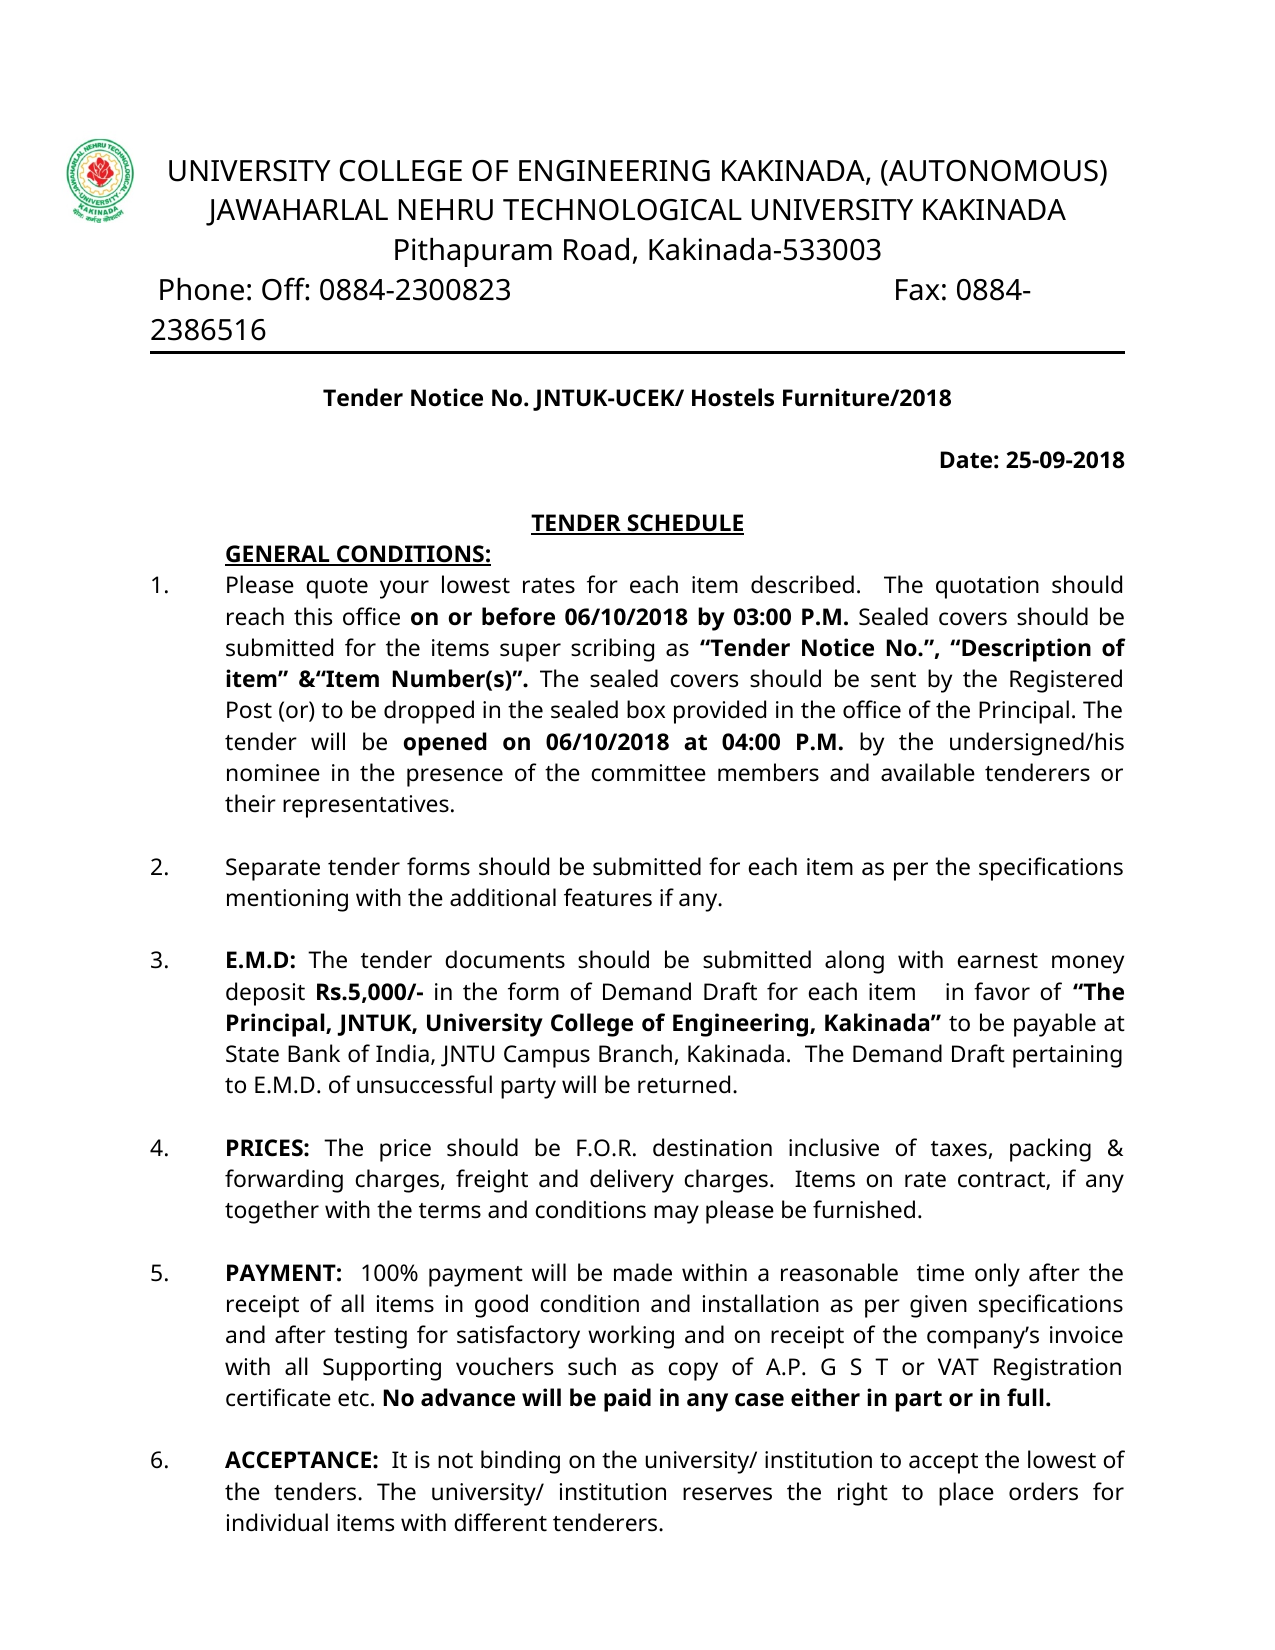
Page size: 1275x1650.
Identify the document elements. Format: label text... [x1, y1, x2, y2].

text Pithapuram Road, Kakinada-533003 [150, 229, 1125, 269]
subtitle JAWAHARLAL NEHRU TECHNOLOGICAL UNIVERSITY KAKINADA [150, 190, 1125, 229]
text Tender Notice No. JNTUK-UCEK/ Hostels Furniture/2018 [150, 382, 1125, 413]
list ACCEPTANCE: It is not binding on the university/ institution to accept the lowest of the tenders. The university/ institution reserves the right to place orders for individual items with different tenderers. [150, 1444, 1125, 1538]
text Date: 25-09-2018 [150, 444, 1125, 475]
text GENERAL CONDITIONS: [150, 538, 1125, 569]
list Please quote your lowest rates for each item described. The quotation should reach this office on or before 06/10/2018 by 03:00 P.M. Sealed covers should be submitted for the items super scribing as “Tender Notice No.”, “Description of item” &“Item Number(s)”. The sealed covers should be sent by the Registered Post (or) to be dropped in the sealed box provided in the office of the Principal. The tender will be opened on 06/10/2018 at 04:00 P.M. by the undersigned/his nominee in the presence of the committee members and available tenderers or their representatives. [150, 569, 1125, 819]
list PRICES: The price should be F.O.R. destination inclusive of taxes, packing & forwarding charges, freight and delivery charges. Items on rate contract, if any together with the terms and conditions may please be furnished. [150, 1132, 1125, 1225]
list PAYMENT: 100% payment will be made within a reasonable time only after the receipt of all items in good condition and installation as per given specifications and after testing for satisfactory working and on receipt of the company’s invoice with all Supporting vouchers such as copy of A.P. G S T or VAT Registration certificate etc. No advance will be paid in any case either in part or in full. [150, 1257, 1125, 1413]
text UNIVERSITY COLLEGE OF ENGINEERING KAKINADA, (AUTONOMOUS) [150, 150, 1125, 190]
picture [60, 131, 135, 223]
text Phone: Off: 0884-2300823 Fax: 0884-2386516 [150, 269, 1125, 351]
list Separate tender forms should be submitted for each item as per the specifications mentioning with the additional features if any. [150, 850, 1125, 913]
text TENDER SCHEDULE [150, 507, 1125, 538]
list E.M.D: The tender documents should be submitted along with earnest money deposit Rs.5,000/- in the form of Demand Draft for each item in favor of “The Principal, JNTUK, University College of Engineering, Kakinada” to be payable at State Bank of India, JNTU Campus Branch, Kakinada. The Demand Draft pertaining to E.M.D. of unsuccessful party will be returned. [150, 944, 1125, 1100]
